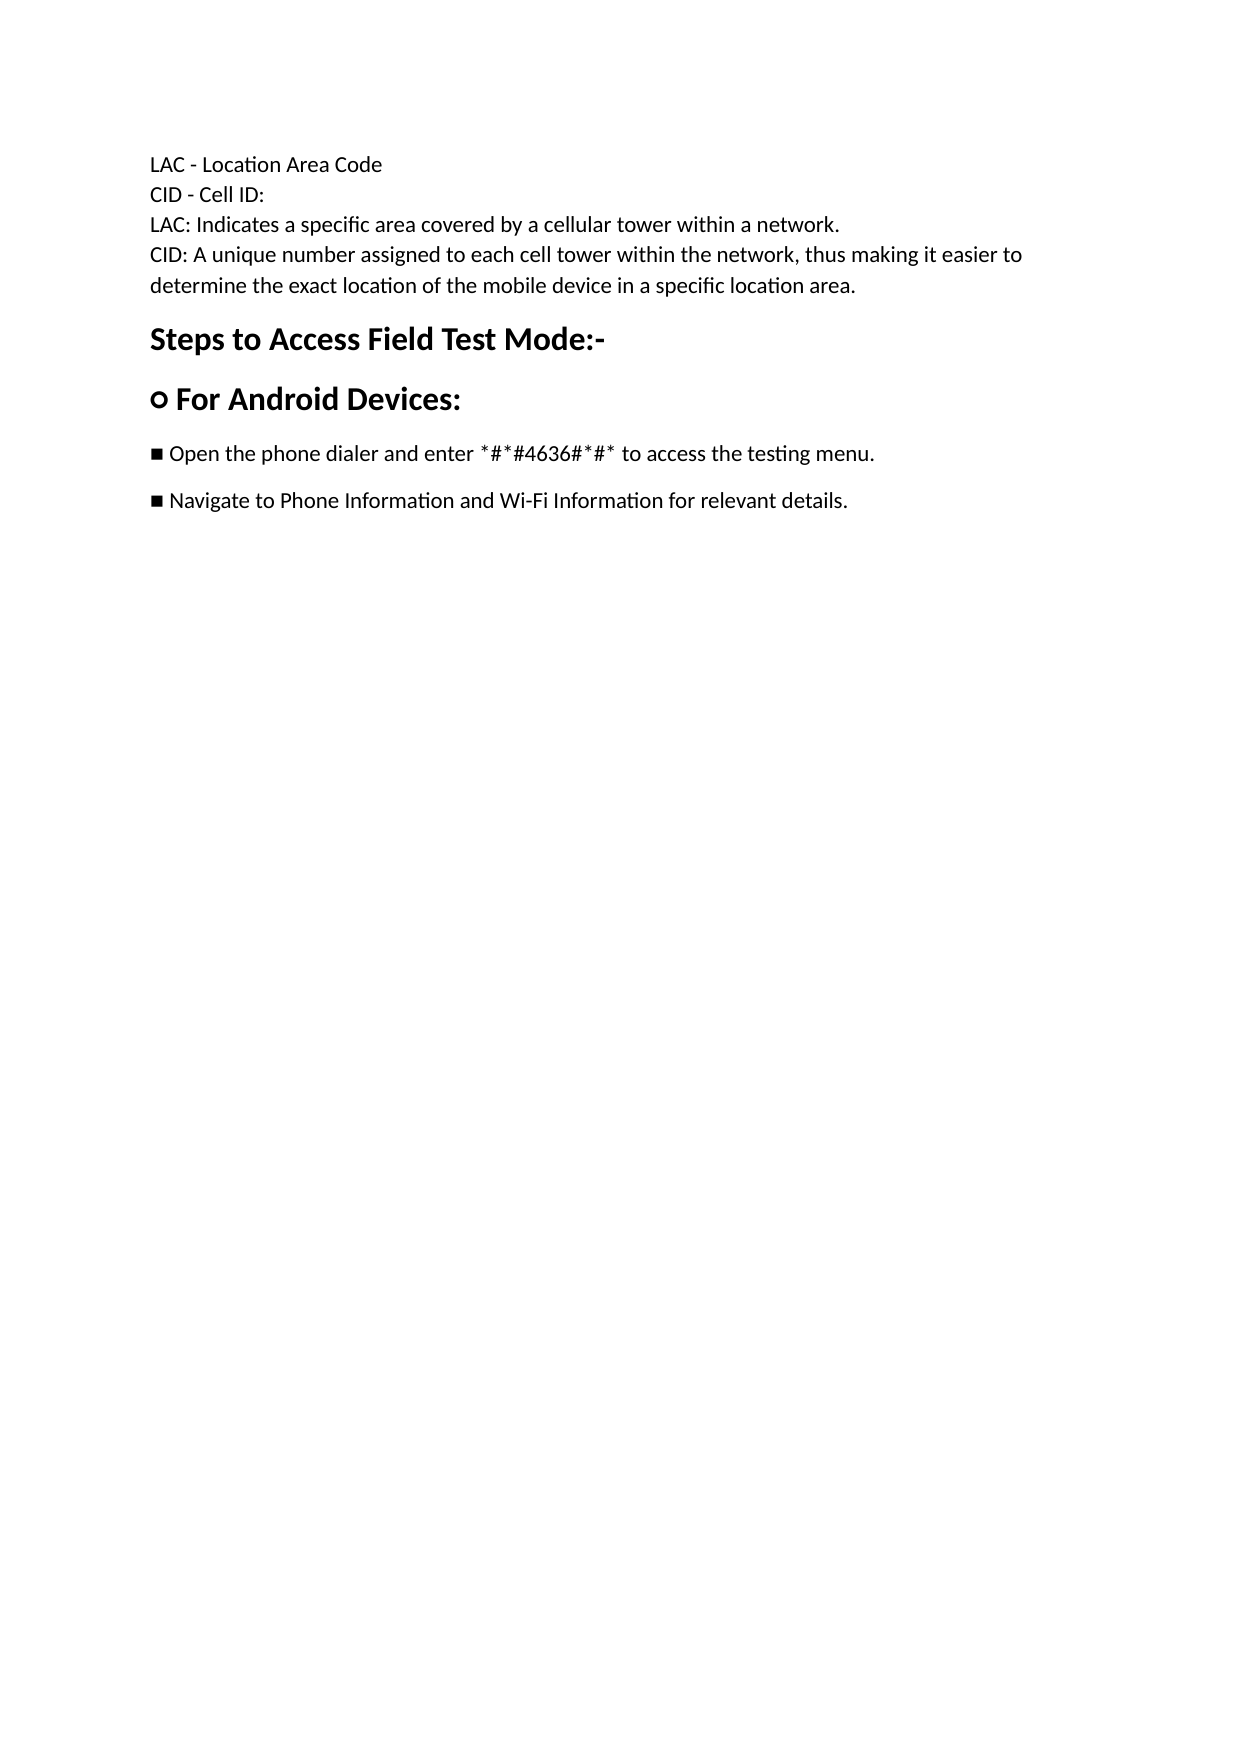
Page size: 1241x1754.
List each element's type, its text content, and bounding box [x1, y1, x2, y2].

text ■ Navigate to Phone Information and Wi-Fi Information for relevant details. [150, 486, 1090, 514]
text ○ For Android Devices: [150, 378, 1090, 419]
text ■ Open the phone dialer and enter *#*#4636#*#* to access the testing menu. [150, 439, 1090, 467]
text LAC - Location Area Code CID - Cell ID: LAC: Indicates a specific area covered by a cellular tower within a network. CID: A unique number assigned to each cell tower within the network, thus making it easier to determine the exact location of the mobile device in a specific location area. [150, 150, 1090, 299]
text Steps to Access Field Test Mode:- [150, 318, 1090, 358]
